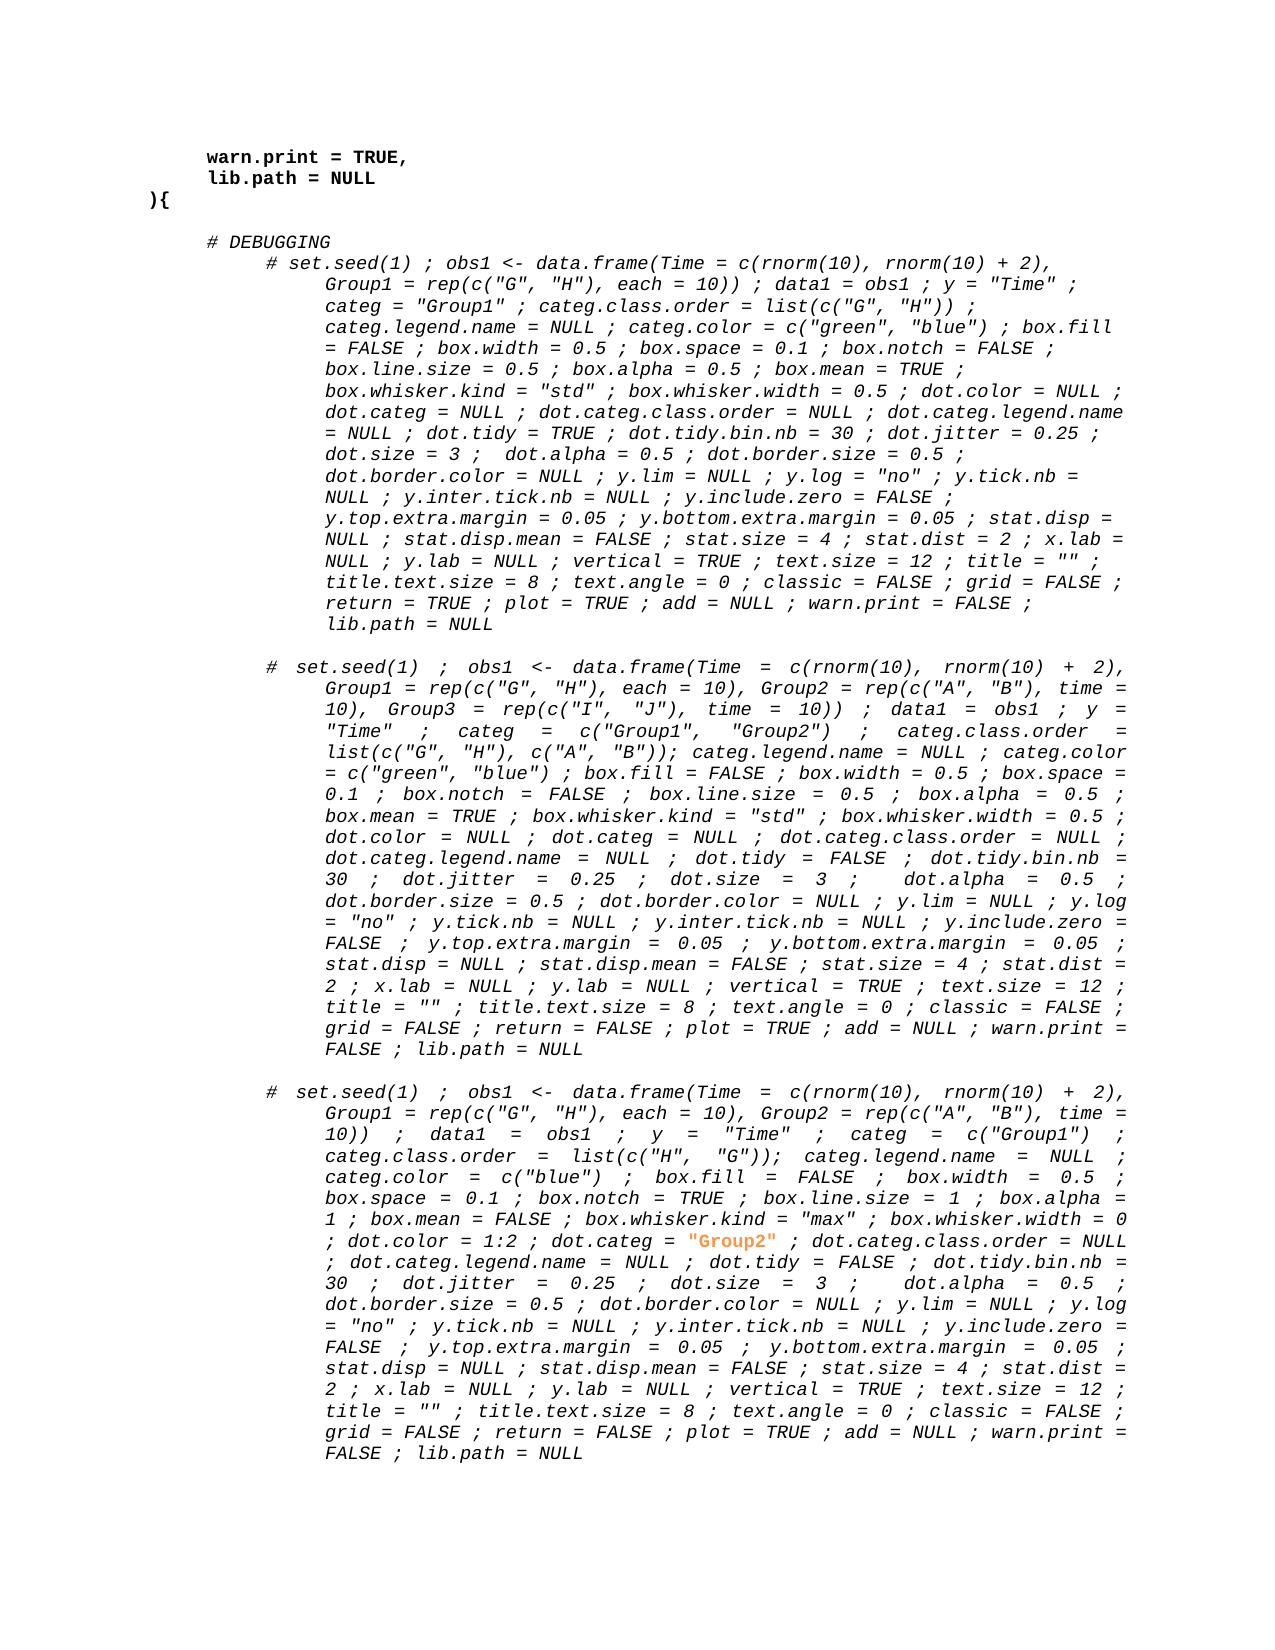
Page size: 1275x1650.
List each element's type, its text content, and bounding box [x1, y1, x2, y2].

text # set.seed(1) ; obs1 <- data.frame(Time = c(rnorm(10), rnorm(10) + 2), Group1 = rep(c("G", "H"), each = 10), Group2 = rep(c("A", "B"), time = 10), Group3 = rep(c("I", "J"), time = 10)) ; data1 = obs1 ; y = "Time" ; categ = c("Group1", "Group2") ; categ.class.order = list(c("G", "H"), c("A", "B")); categ.legend.name = NULL ; categ.color = c("green", "blue") ; box.fill = FALSE ; box.width = 0.5 ; box.space = 0.1 ; box.notch = FALSE ; box.line.size = 0.5 ; box.alpha = 0.5 ; box.mean = TRUE ; box.whisker.kind = "std" ; box.whisker.width = 0.5 ; dot.color = NULL ; dot.categ = NULL ; dot.categ.class.order = NULL ; dot.categ.legend.name = NULL ; dot.tidy = FALSE ; dot.tidy.bin.nb = 30 ; dot.jitter = 0.25 ; dot.size = 3 ; dot.alpha = 0.5 ; dot.border.size = 0.5 ; dot.border.color = NULL ; y.lim = NULL ; y.log = "no" ; y.tick.nb = NULL ; y.inter.tick.nb = NULL ; y.include.zero = FALSE ; y.top.extra.margin = 0.05 ; y.bottom.extra.margin = 0.05 ; stat.disp = NULL ; stat.disp.mean = FALSE ; stat.size = 4 ; stat.dist = 2 ; x.lab = NULL ; y.lab = NULL ; vertical = TRUE ; text.size = 12 ; title = "" ; title.text.size = 8 ; text.angle = 0 ; classic = FALSE ; grid = FALSE ; return = FALSE ; plot = TRUE ; add = NULL ; warn.print = FALSE ; lib.path = NULL [266, 658, 1127, 1061]
text # DEBUGGING [207, 233, 1127, 254]
text warn.print = TRUE, [207, 148, 1127, 169]
text # set.seed(1) ; obs1 <- data.frame(Time = c(rnorm(10), rnorm(10) + 2), Group1 = rep(c("G", "H"), each = 10)) ; data1 = obs1 ; y = "Time" ; categ = "Group1" ; categ.class.order = list(c("G", "H")) ; categ.legend.name = NULL ; categ.color = c("green", "blue") ; box.fill = FALSE ; box.width = 0.5 ; box.space = 0.1 ; box.notch = FALSE ; box.line.size = 0.5 ; box.alpha = 0.5 ; box.mean = TRUE ; box.whisker.kind = "std" ; box.whisker.width = 0.5 ; dot.color = NULL ; dot.categ = NULL ; dot.categ.class.order = NULL ; dot.categ.legend.name = NULL ; dot.tidy = TRUE ; dot.tidy.bin.nb = 30 ; dot.jitter = 0.25 ; dot.size = 3 ; dot.alpha = 0.5 ; dot.border.size = 0.5 ; dot.border.color = NULL ; y.lim = NULL ; y.log = "no" ; y.tick.nb = NULL ; y.inter.tick.nb = NULL ; y.include.zero = FALSE ; y.top.extra.margin = 0.05 ; y.bottom.extra.margin = 0.05 ; stat.disp = NULL ; stat.disp.mean = FALSE ; stat.size = 4 ; stat.dist = 2 ; x.lab = NULL ; y.lab = NULL ; vertical = TRUE ; text.size = 12 ; title = "" ; title.text.size = 8 ; text.angle = 0 ; classic = FALSE ; grid = FALSE ; return = TRUE ; plot = TRUE ; add = NULL ; warn.print = FALSE ; lib.path = NULL [266, 254, 1127, 636]
text lib.path = NULL [207, 169, 1127, 190]
text ){ [148, 190, 1127, 211]
